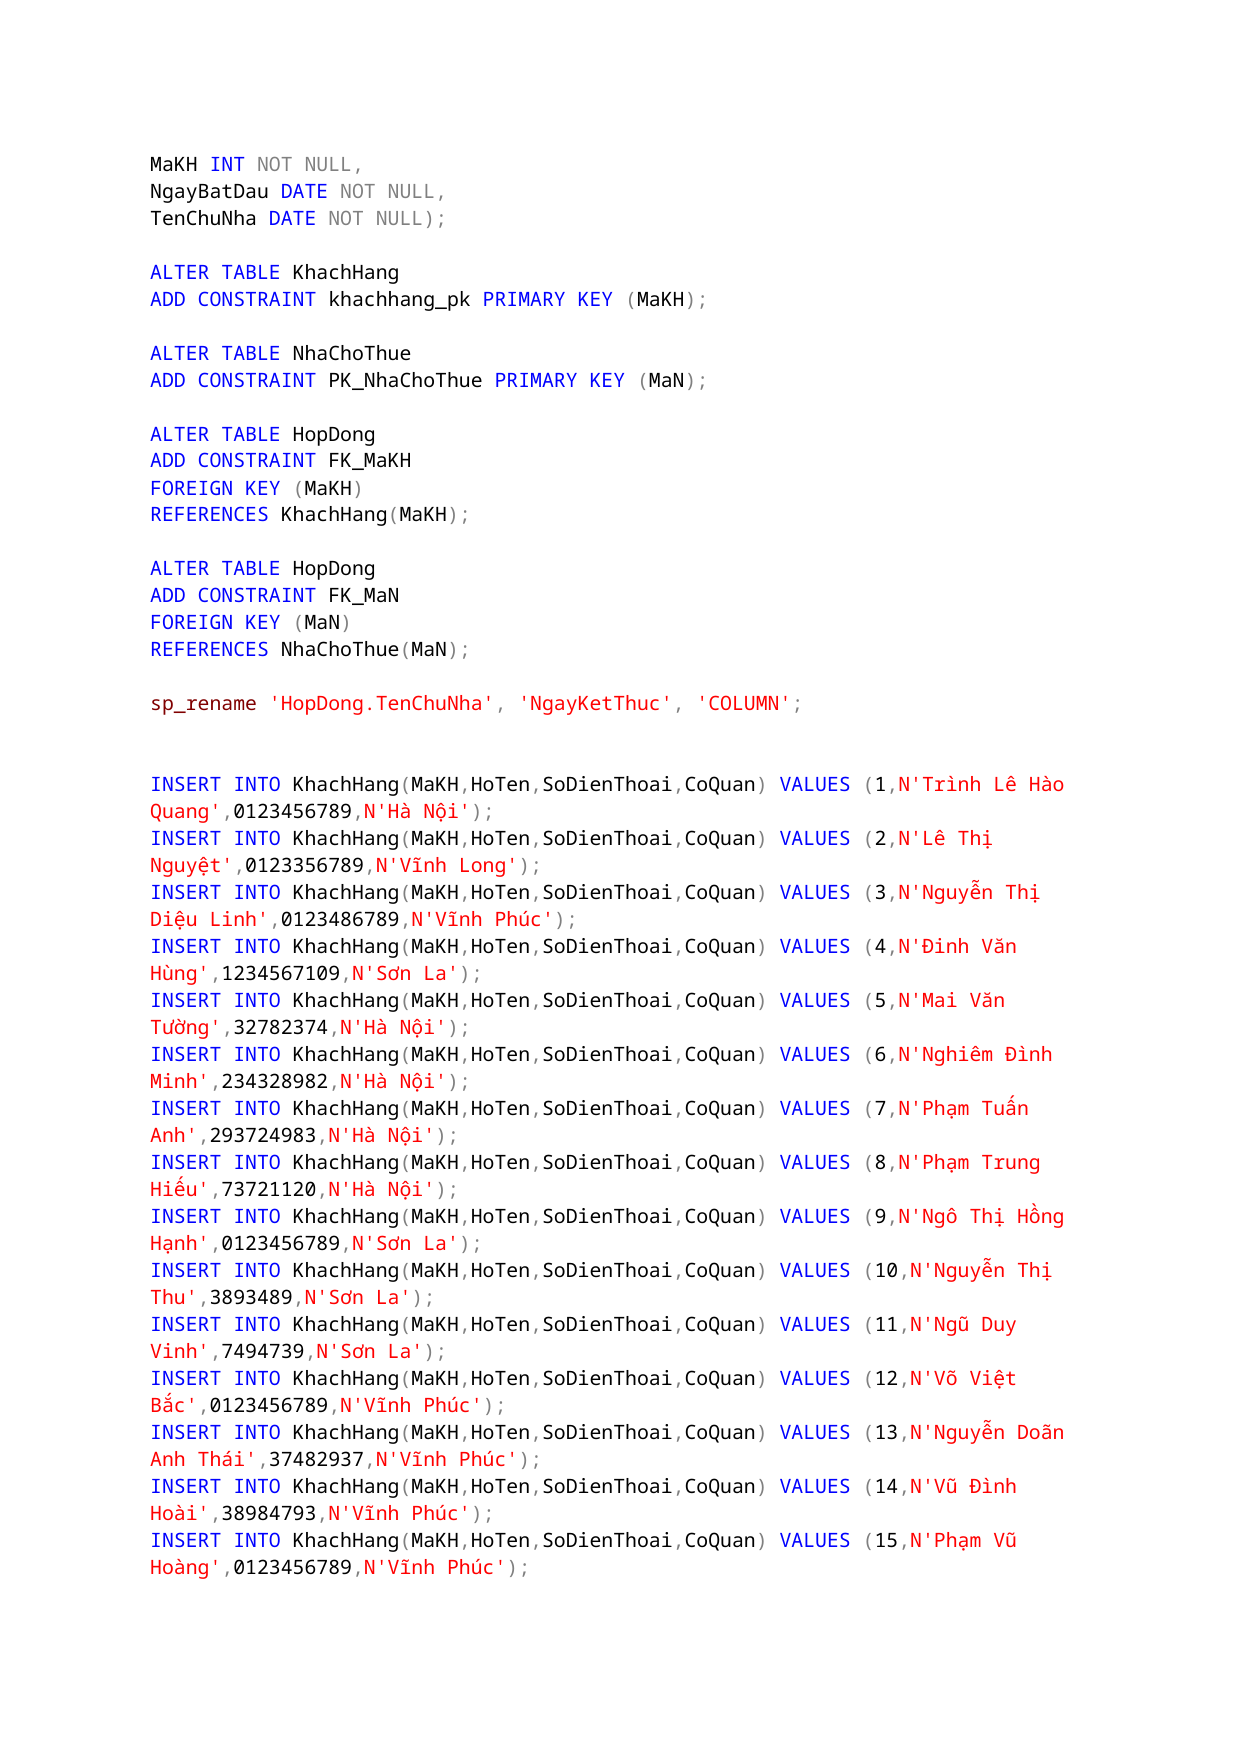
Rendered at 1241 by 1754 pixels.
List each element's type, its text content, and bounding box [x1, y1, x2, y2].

text FOREIGN KEY (MaN) [150, 609, 1090, 636]
text INSERT INTO KhachHang(MaKH,HoTen,SoDienThoai,CoQuan) VALUES (6,N'Nghiêm Đình Minh',234328982,N'Hà Nội'); [150, 1040, 1090, 1094]
text MaKH INT NOT NULL, [150, 150, 1090, 177]
text INSERT INTO KhachHang(MaKH,HoTen,SoDienThoai,CoQuan) VALUES (13,N'Nguyễn Doãn Anh Thái',37482937,N'Vĩnh Phúc'); [150, 1418, 1090, 1472]
text FOREIGN KEY (MaKH) [150, 474, 1090, 501]
text INSERT INTO KhachHang(MaKH,HoTen,SoDienThoai,CoQuan) VALUES (5,N'Mai Văn Tường',32782374,N'Hà Nội'); [150, 986, 1090, 1040]
text INSERT INTO KhachHang(MaKH,HoTen,SoDienThoai,CoQuan) VALUES (15,N'Phạm Vũ Hoàng',0123456789,N'Vĩnh Phúc'); [150, 1526, 1090, 1580]
text ADD CONSTRAINT FK_MaN [150, 582, 1090, 609]
text ADD CONSTRAINT khachhang_pk PRIMARY KEY (MaKH); [150, 285, 1090, 312]
text REFERENCES KhachHang(MaKH); [150, 501, 1090, 528]
text INSERT INTO KhachHang(MaKH,HoTen,SoDienThoai,CoQuan) VALUES (9,N'Ngô Thị Hồng Hạnh',0123456789,N'Sơn La'); [150, 1202, 1090, 1256]
text ALTER TABLE KhachHang [150, 258, 1090, 285]
text INSERT INTO KhachHang(MaKH,HoTen,SoDienThoai,CoQuan) VALUES (14,N'Vũ Đình Hoài',38984793,N'Vĩnh Phúc'); [150, 1472, 1090, 1526]
text INSERT INTO KhachHang(MaKH,HoTen,SoDienThoai,CoQuan) VALUES (4,N'Đinh Văn Hùng',1234567109,N'Sơn La'); [150, 932, 1090, 986]
text NgayBatDau DATE NOT NULL, [150, 177, 1090, 204]
text INSERT INTO KhachHang(MaKH,HoTen,SoDienThoai,CoQuan) VALUES (11,N'Ngũ Duy Vinh',7494739,N'Sơn La'); [150, 1310, 1090, 1364]
text TenChuNha DATE NOT NULL); [150, 204, 1090, 231]
text INSERT INTO KhachHang(MaKH,HoTen,SoDienThoai,CoQuan) VALUES (7,N'Phạm Tuấn Anh',293724983,N'Hà Nội'); [150, 1094, 1090, 1148]
text INSERT INTO KhachHang(MaKH,HoTen,SoDienThoai,CoQuan) VALUES (3,N'Nguyễn Thị Diệu Linh',0123486789,N'Vĩnh Phúc'); [150, 878, 1090, 932]
text INSERT INTO KhachHang(MaKH,HoTen,SoDienThoai,CoQuan) VALUES (2,N'Lê Thị Nguyệt',0123356789,N'Vĩnh Long'); [150, 824, 1090, 878]
text INSERT INTO KhachHang(MaKH,HoTen,SoDienThoai,CoQuan) VALUES (8,N'Phạm Trung Hiếu',73721120,N'Hà Nội'); [150, 1148, 1090, 1202]
text ADD CONSTRAINT PK_NhaChoThue PRIMARY KEY (MaN); [150, 366, 1090, 393]
text ALTER TABLE HopDong [150, 555, 1090, 582]
text sp_rename 'HopDong.TenChuNha', 'NgayKetThuc', 'COLUMN'; [150, 689, 1090, 717]
text INSERT INTO KhachHang(MaKH,HoTen,SoDienThoai,CoQuan) VALUES (10,N'Nguyễn Thị Thu',3893489,N'Sơn La'); [150, 1256, 1090, 1310]
text INSERT INTO KhachHang(MaKH,HoTen,SoDienThoai,CoQuan) VALUES (1,N'Trình Lê Hào Quang',0123456789,N'Hà Nội'); [150, 771, 1090, 824]
text ALTER TABLE NhaChoThue [150, 339, 1090, 366]
text ADD CONSTRAINT FK_MaKH [150, 447, 1090, 474]
text ALTER TABLE HopDong [150, 420, 1090, 447]
text INSERT INTO KhachHang(MaKH,HoTen,SoDienThoai,CoQuan) VALUES (12,N'Võ Việt Bắc',0123456789,N'Vĩnh Phúc'); [150, 1364, 1090, 1418]
text REFERENCES NhaChoThue(MaN); [150, 636, 1090, 663]
